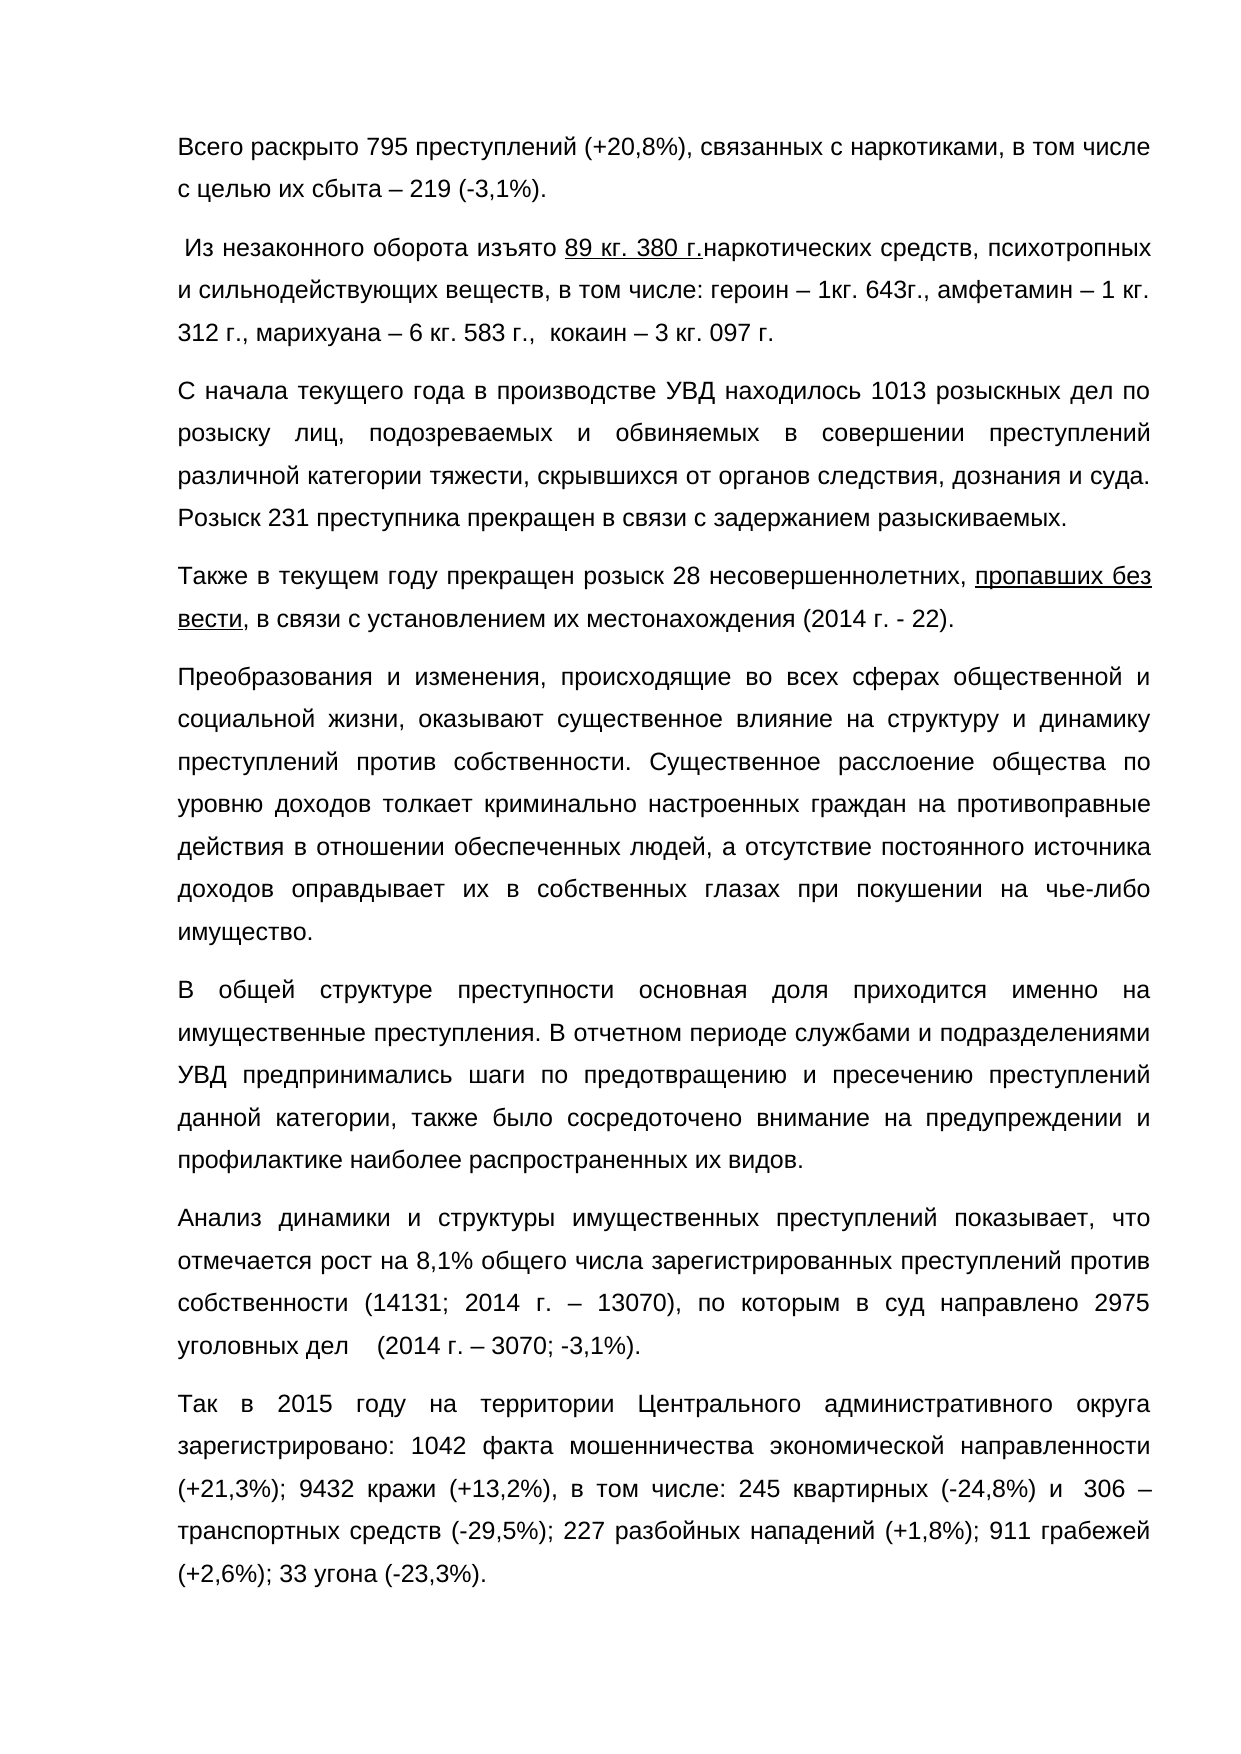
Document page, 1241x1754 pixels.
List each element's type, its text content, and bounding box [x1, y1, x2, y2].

text В общей структуре преступности основная доля приходится именно на имущественные преступления. В отчетном периоде службами и подразделениями УВД предпринимались шаги по предотвращению и пресечению преступлений данной категории, также было сосредоточено внимание на предупреждении и профилактике наиболее распространенных их видов. [177, 961, 1152, 1174]
text Так в 2015 году на территории Центрального административного округа зарегистрировано: 1042 факта мошенничества экономической направленности (+21,3%); 9432 кражи (+13,2%), в том числе: 245 квартирных (-24,8%) и 306 – транспортных средств (-29,5%); 227 разбойных нападений (+1,8%); 911 грабежей (+2,6%); 33 угона (-23,3%). [177, 1375, 1152, 1587]
text Из незаконного оборота изъято 89 кг. 380 г.наркотических средств, психотропных и сильнодействующих веществ, в том числе: героин – 1кг. 643г., амфетамин – 1 кг. 312 г., марихуана – 6 кг. 583 г., кокаин – 3 кг. 097 г. [177, 219, 1152, 346]
text Также в текущем году прекращен розыск 28 несовершеннолетних, пропавших без вести, в связи с установлением их местонахождения (2014 г. - 22). [177, 547, 1152, 632]
text С начала текущего года в производстве УВД находилось 1013 розыскных дел по розыску лиц, подозреваемых и обвиняемых в совершении преступлений различной категории тяжести, скрывшихся от органов следствия, дознания и суда. Розыск 231 преступника прекращен в связи с задержанием разыскиваемых. [177, 362, 1152, 532]
text Анализ динамики и структуры имущественных преступлений показывает, что отмечается рост на 8,1% общего числа зарегистрированных преступлений против собственности (14131; 2014 г. – 13070), по которым в суд направлено 2975 уголовных дел (2014 г. – 3070; -3,1%). [177, 1189, 1152, 1359]
text Преобразования и изменения, происходящие во всех сферах общественной и социальной жизни, оказывают существенное влияние на структуру и динамику преступлений против собственности. Существенное расслоение общества по уровню доходов толкает криминально настроенных граждан на противоправные действия в отношении обеспеченных людей, а отсутствие постоянного источника доходов оправдывает их в собственных глазах при покушении на чье-либо имущество. [177, 648, 1152, 946]
text Всего раскрыто 795 преступлений (+20,8%), связанных с наркотиками, в том числе с целью их сбыта – 219 (-3,1%). [177, 118, 1152, 203]
